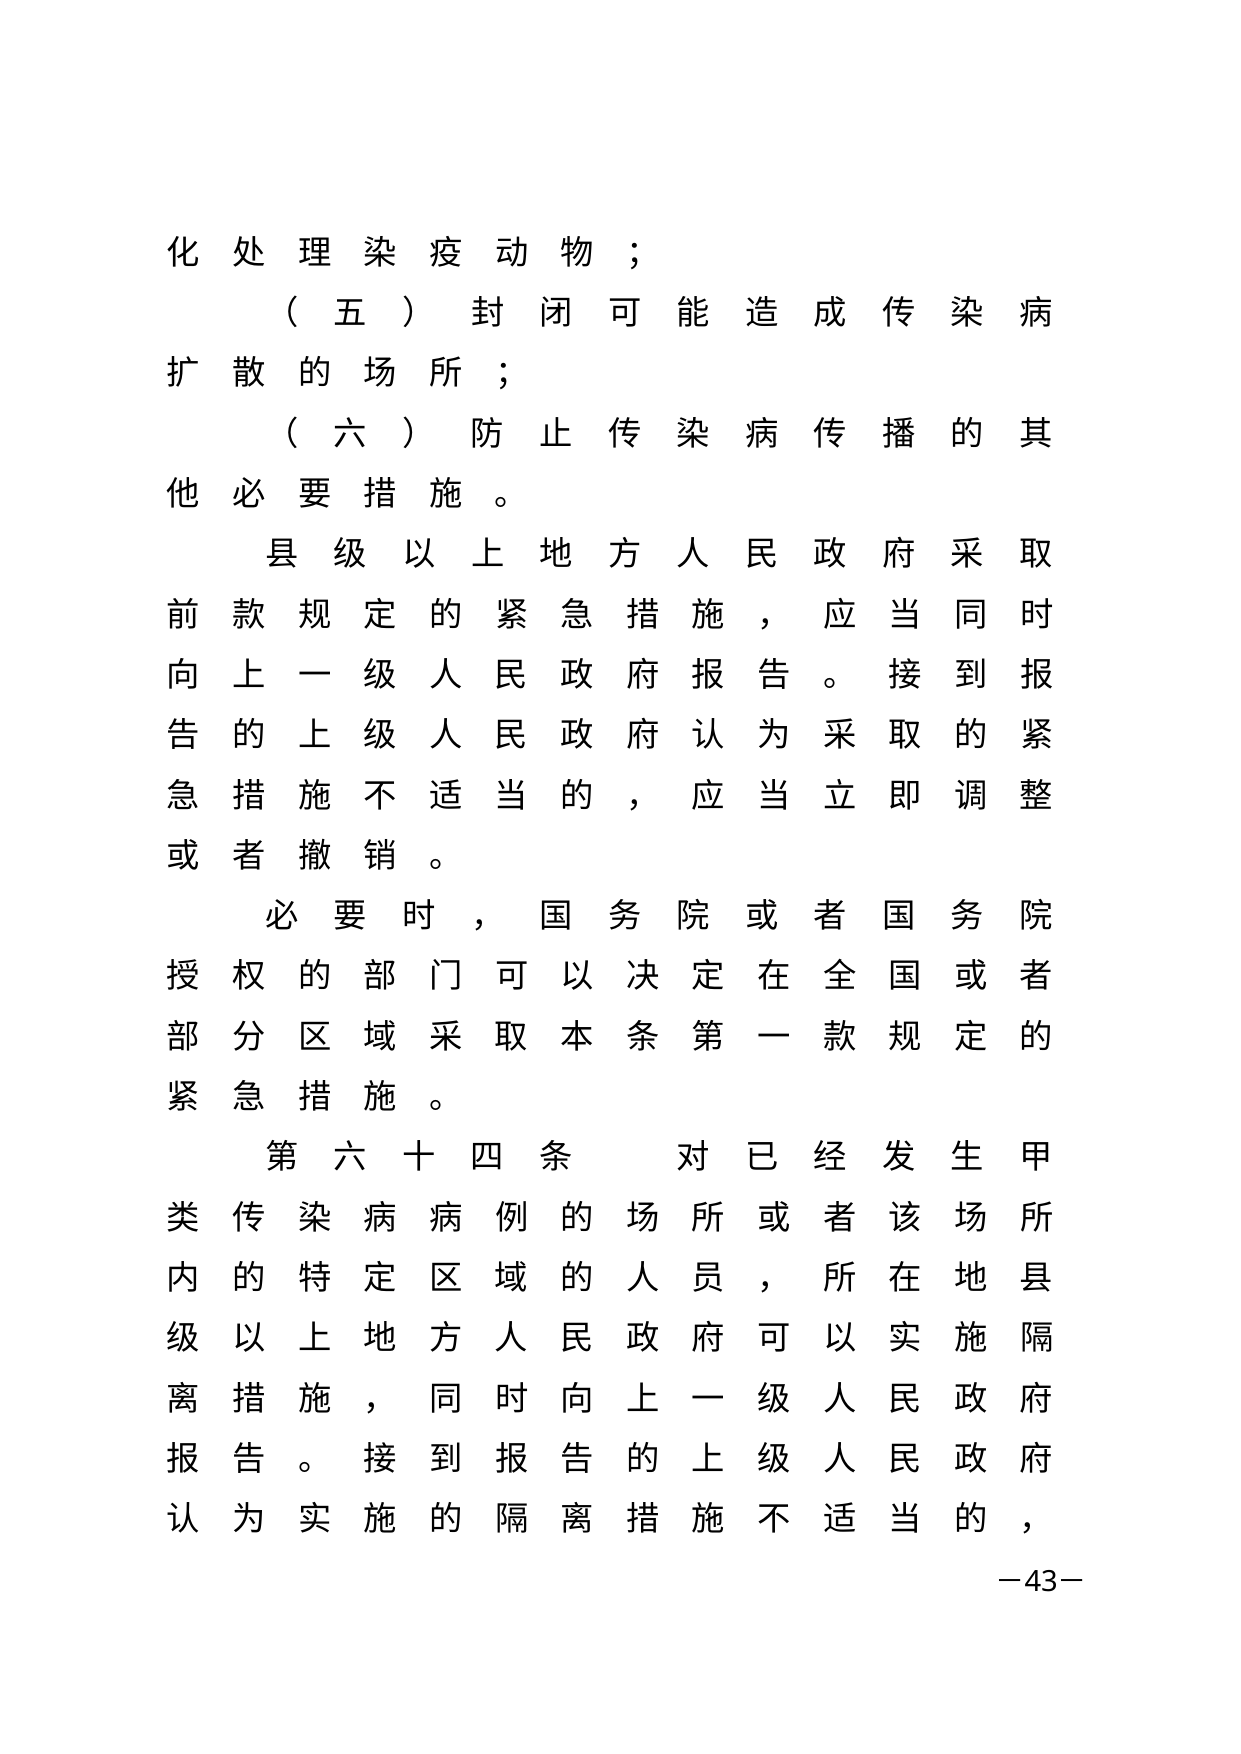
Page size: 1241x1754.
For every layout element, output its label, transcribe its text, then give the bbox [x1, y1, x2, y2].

text 第六十四条 对已经发生甲类传染病病例的场所或者该场所内的特定区域的人员，所在地县级以上地方人民政府可以实施隔离措施，同时向上一级人民政府报告。接到报告的上级人民政府认为实施的隔离措施不适当的，应当立即调整或者撤销。 [167, 1124, 1085, 1546]
text 县级以上地方人民政府采取前款规定的紧急措施，应当同时向上一级人民政府报告。接到报告的上级人民政府认为采取的紧急措施不适当的，应当立即调整或者撤销。 [167, 521, 1085, 883]
text 必要时，国务院或者国务院授权的部门可以决定在全国或者部分区域采取本条第一款规定的紧急措施。 [167, 883, 1085, 1124]
text （六）防止传染病传播的其他必要措施。 [167, 400, 1085, 521]
text （四）控制或者扑杀、无害化处理染疫动物； [167, 219, 1085, 280]
text （五）封闭可能造成传染病扩散的场所； [167, 280, 1085, 400]
